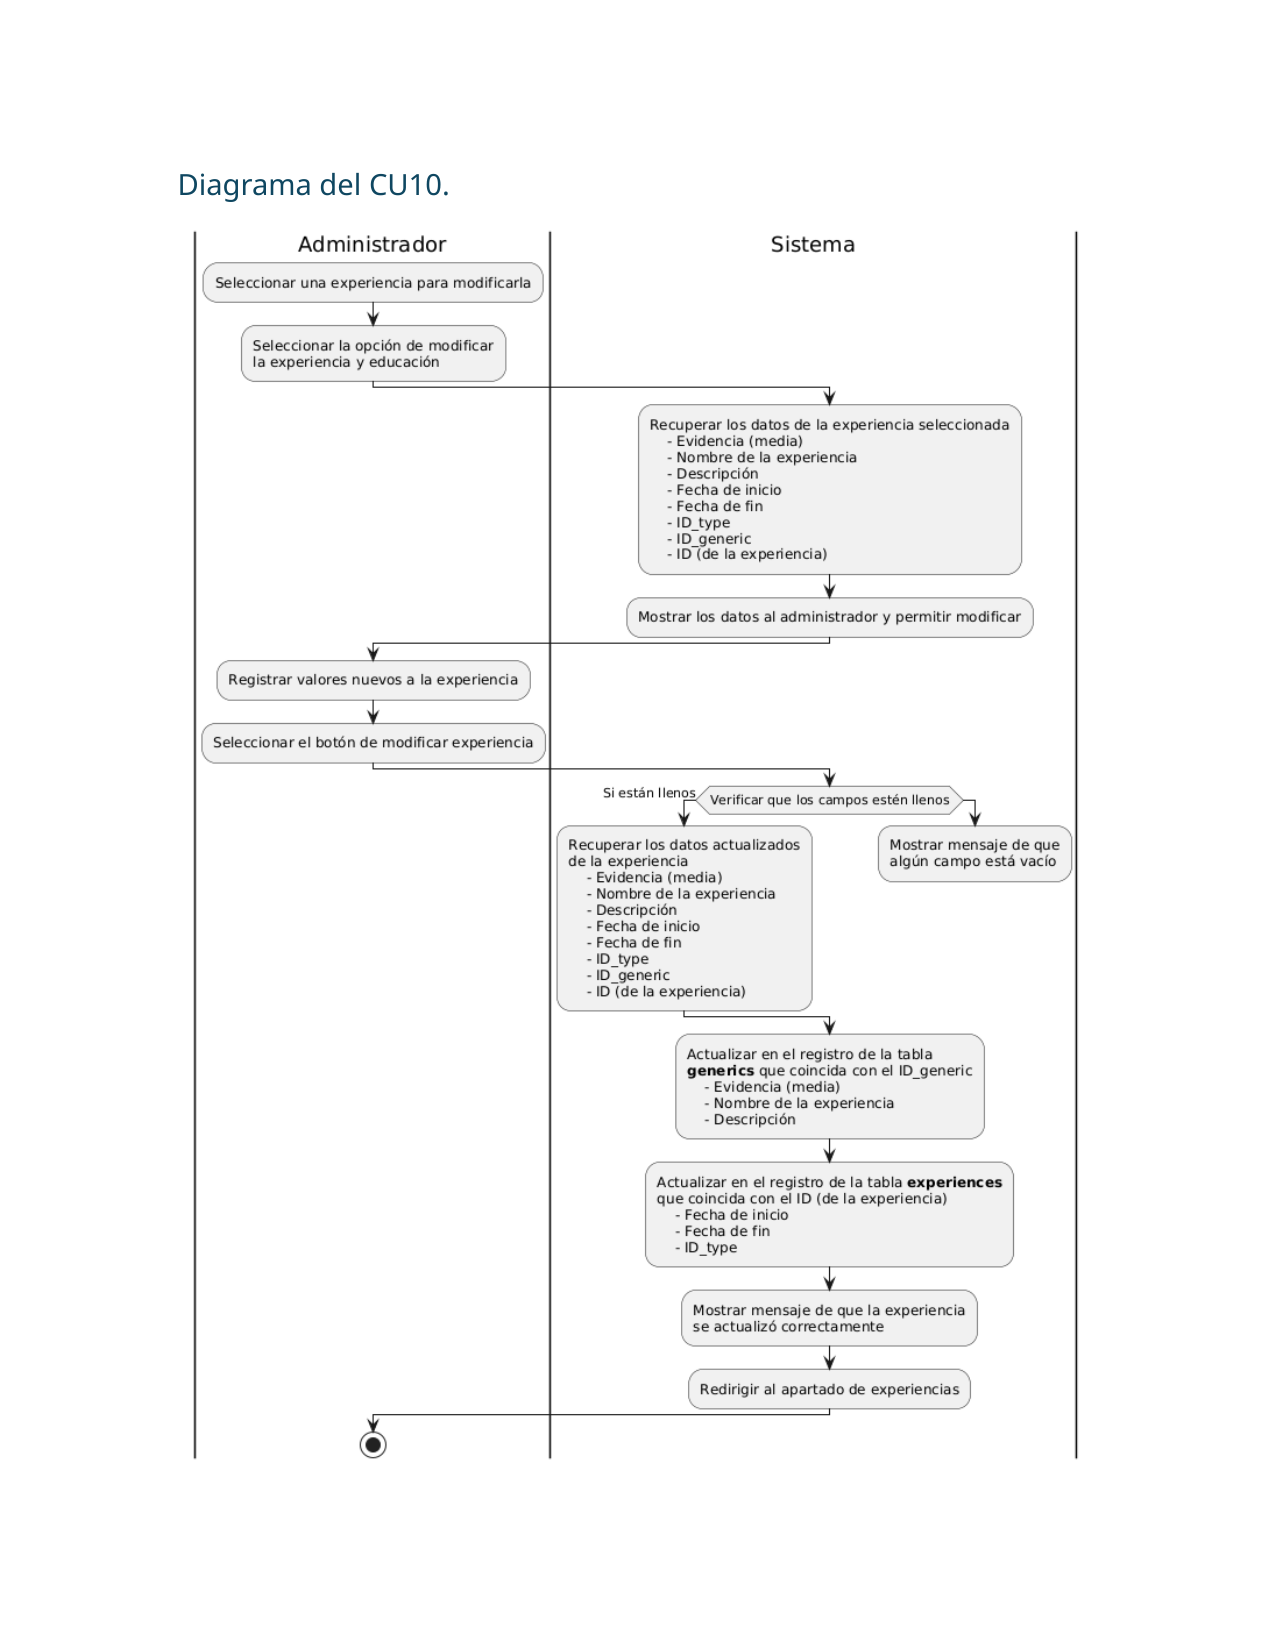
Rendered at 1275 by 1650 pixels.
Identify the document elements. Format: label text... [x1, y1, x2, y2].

subtitle Diagrama del CU10. [177, 164, 1098, 204]
picture [177, 218, 1098, 1470]
